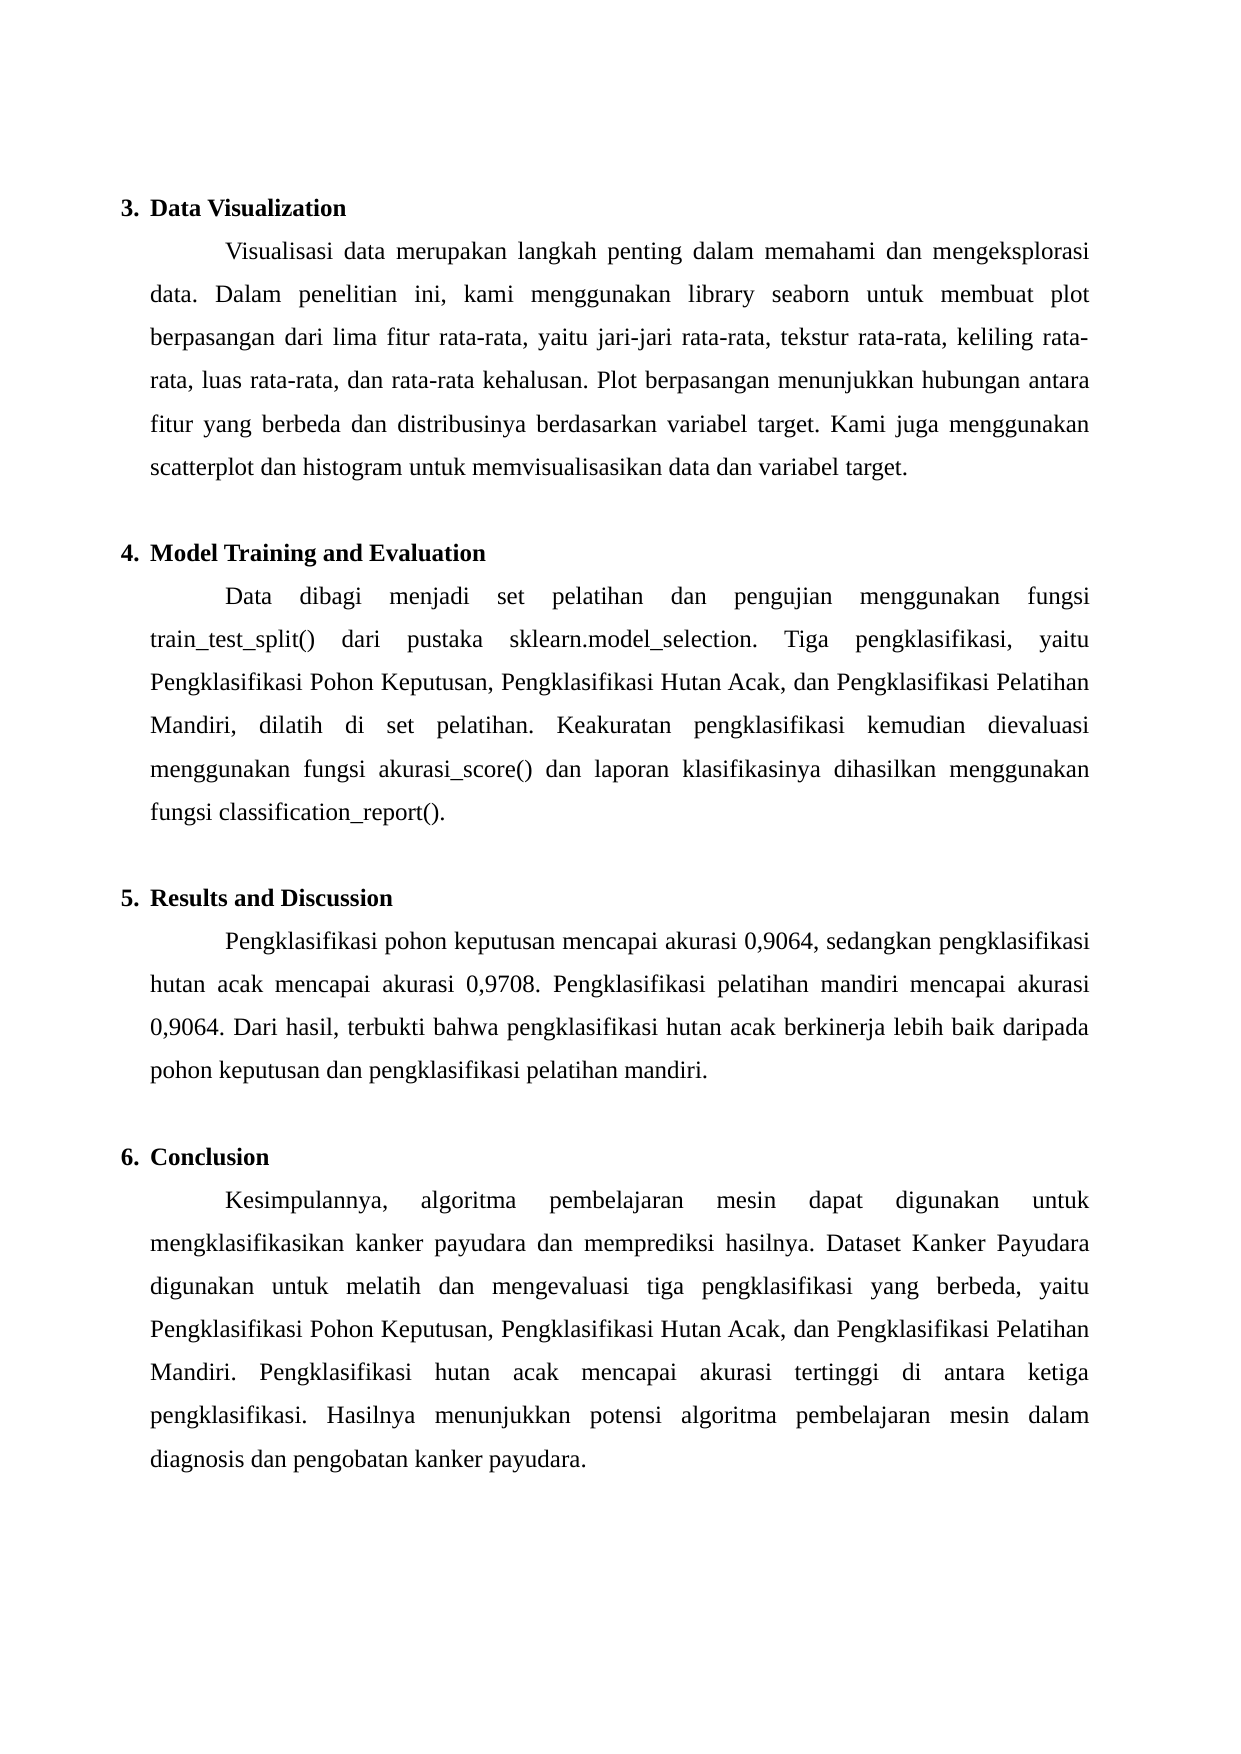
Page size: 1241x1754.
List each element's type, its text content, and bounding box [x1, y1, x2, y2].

text Kesimpulannya, algoritma pembelajaran mesin dapat digunakan untuk mengklasifikasikan kanker payudara dan memprediksi hasilnya. Dataset Kanker Payudara digunakan untuk melatih dan mengevaluasi tiga pengklasifikasi yang berbeda, yaitu Pengklasifikasi Pohon Keputusan, Pengklasifikasi Hutan Acak, dan Pengklasifikasi Pelatihan Mandiri. Pengklasifikasi hutan acak mencapai akurasi tertinggi di antara ketiga pengklasifikasi. Hasilnya menunjukkan potensi algoritma pembelajaran mesin dalam diagnosis dan pengobatan kanker payudara. [150, 1185, 1090, 1472]
list Model Training and Evaluation [91, 538, 1090, 567]
list Data Visualization [91, 193, 1090, 222]
list Conclusion [91, 1142, 1090, 1171]
text Visualisasi data merupakan langkah penting dalam memahami dan mengeksplorasi data. Dalam penelitian ini, kami menggunakan library seaborn untuk membuat plot berpasangan dari lima fitur rata-rata, yaitu jari-jari rata-rata, tekstur rata-rata, keliling rata-rata, luas rata-rata, dan rata-rata kehalusan. Plot berpasangan menunjukkan hubungan antara fitur yang berbeda dan distribusinya berdasarkan variabel target. Kami juga menggunakan scatterplot dan histogram untuk memvisualisasikan data dan variabel target. [150, 236, 1090, 481]
list Results and Discussion [91, 883, 1090, 912]
text Pengklasifikasi pohon keputusan mencapai akurasi 0,9064, sedangkan pengklasifikasi hutan acak mencapai akurasi 0,9708. Pengklasifikasi pelatihan mandiri mencapai akurasi 0,9064. Dari hasil, terbukti bahwa pengklasifikasi hutan acak berkinerja lebih baik daripada pohon keputusan dan pengklasifikasi pelatihan mandiri. [150, 926, 1090, 1084]
text Data dibagi menjadi set pelatihan dan pengujian menggunakan fungsi train_test_split() dari pustaka sklearn.model_selection. Tiga pengklasifikasi, yaitu Pengklasifikasi Pohon Keputusan, Pengklasifikasi Hutan Acak, dan Pengklasifikasi Pelatihan Mandiri, dilatih di set pelatihan. Keakuratan pengklasifikasi kemudian dievaluasi menggunakan fungsi akurasi_score() dan laporan klasifikasinya dihasilkan menggunakan fungsi classification_report(). [150, 581, 1090, 826]
